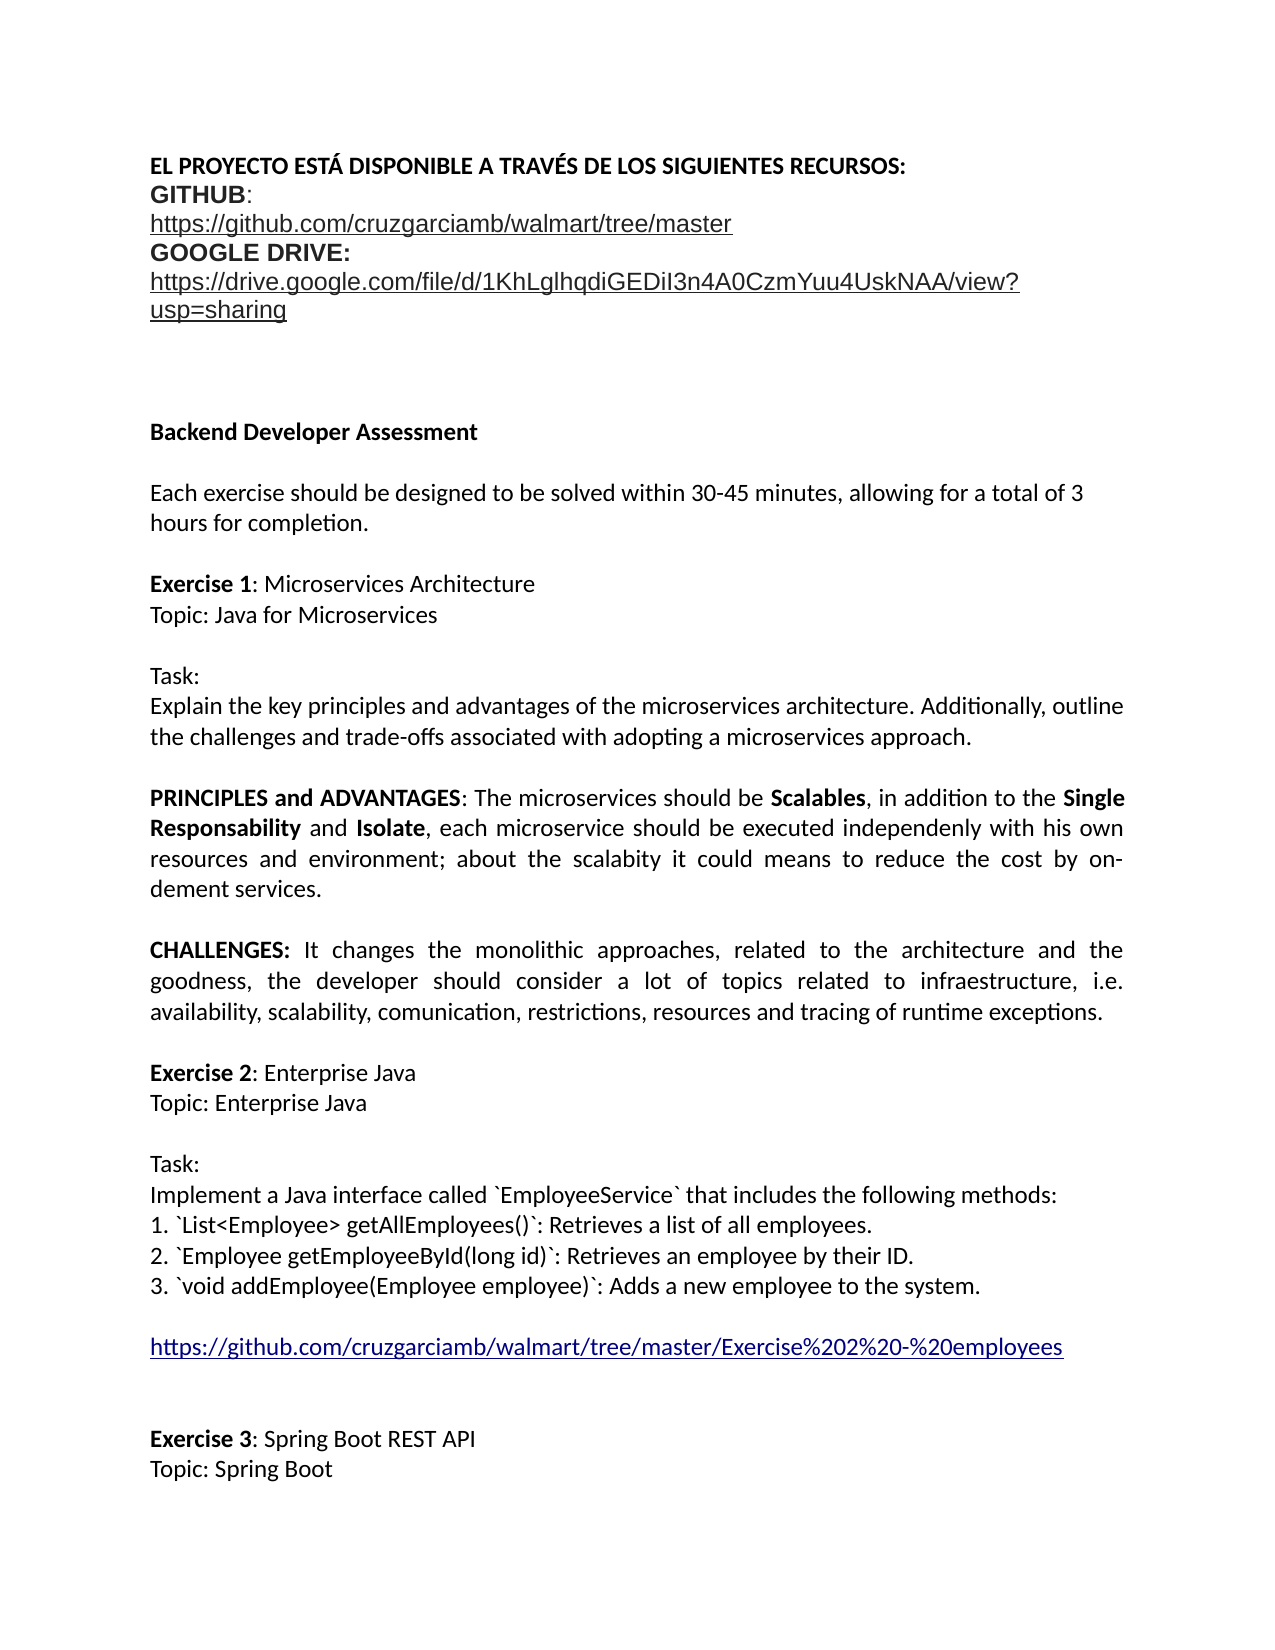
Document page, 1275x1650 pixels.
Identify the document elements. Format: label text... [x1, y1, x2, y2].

text 1. `List<Employee> getAllEmployees()`: Retrieves a list of all employees. [150, 1209, 1125, 1240]
text Explain the key principles and advantages of the microservices architecture. Additionally, outline the challenges and trade-offs associated with adopting a microservices approach. [150, 691, 1125, 752]
text Backend Developer Assessment [150, 416, 1125, 446]
text Each exercise should be designed to be solved within 30-45 minutes, allowing for a total of 3 hours for completion. [150, 477, 1125, 538]
text https://github.com/cruzgarciamb/walmart/tree/master [150, 209, 1125, 238]
text 3. `void addEmployee(Employee employee)`: Adds a new employee to the system. [150, 1270, 1125, 1301]
text GITHUB: [150, 181, 1125, 209]
text PRINCIPLES and ADVANTAGES: The microservices should be Scalables, in addition to the Single Responsability and Isolate, each microservice should be executed independenly with his own resources and environment; about the scalabity it could means to reduce the cost by on-dement services. [150, 782, 1125, 904]
text Implement a Java interface called `EmployeeService` that includes the following methods: [150, 1179, 1125, 1209]
text Topic: Enterprise Java [150, 1087, 1125, 1118]
text Exercise 1: Microservices Architecture [150, 568, 1125, 599]
text Task: [150, 660, 1125, 691]
text Topic: Java for Microservices [150, 599, 1125, 629]
text https://github.com/cruzgarciamb/walmart/tree/master/Exercise%202%20-%20employees [150, 1331, 1125, 1362]
text GOOGLE DRIVE: https://drive.google.com/file/d/1KhLglhqdiGEDiI3n4A0CzmYuu4UskNAA/view?usp=sharing [150, 238, 1125, 324]
text Topic: Spring Boot [150, 1453, 1125, 1484]
text 2. `Employee getEmployeeById(long id)`: Retrieves an employee by their ID. [150, 1240, 1125, 1270]
text Exercise 2: Enterprise Java [150, 1057, 1125, 1087]
text EL PROYECTO ESTÁ DISPONIBLE A TRAVÉS DE LOS SIGUIENTES RECURSOS: [150, 150, 1125, 181]
text Task: [150, 1148, 1125, 1179]
text Exercise 3: Spring Boot REST API [150, 1423, 1125, 1453]
text CHALLENGES: It changes the monolithic approaches, related to the architecture and the goodness, the developer should consider a lot of topics related to infraestructure, i.e. availability, scalability, comunication, restrictions, resources and tracing of runtime exceptions. [150, 935, 1125, 1026]
